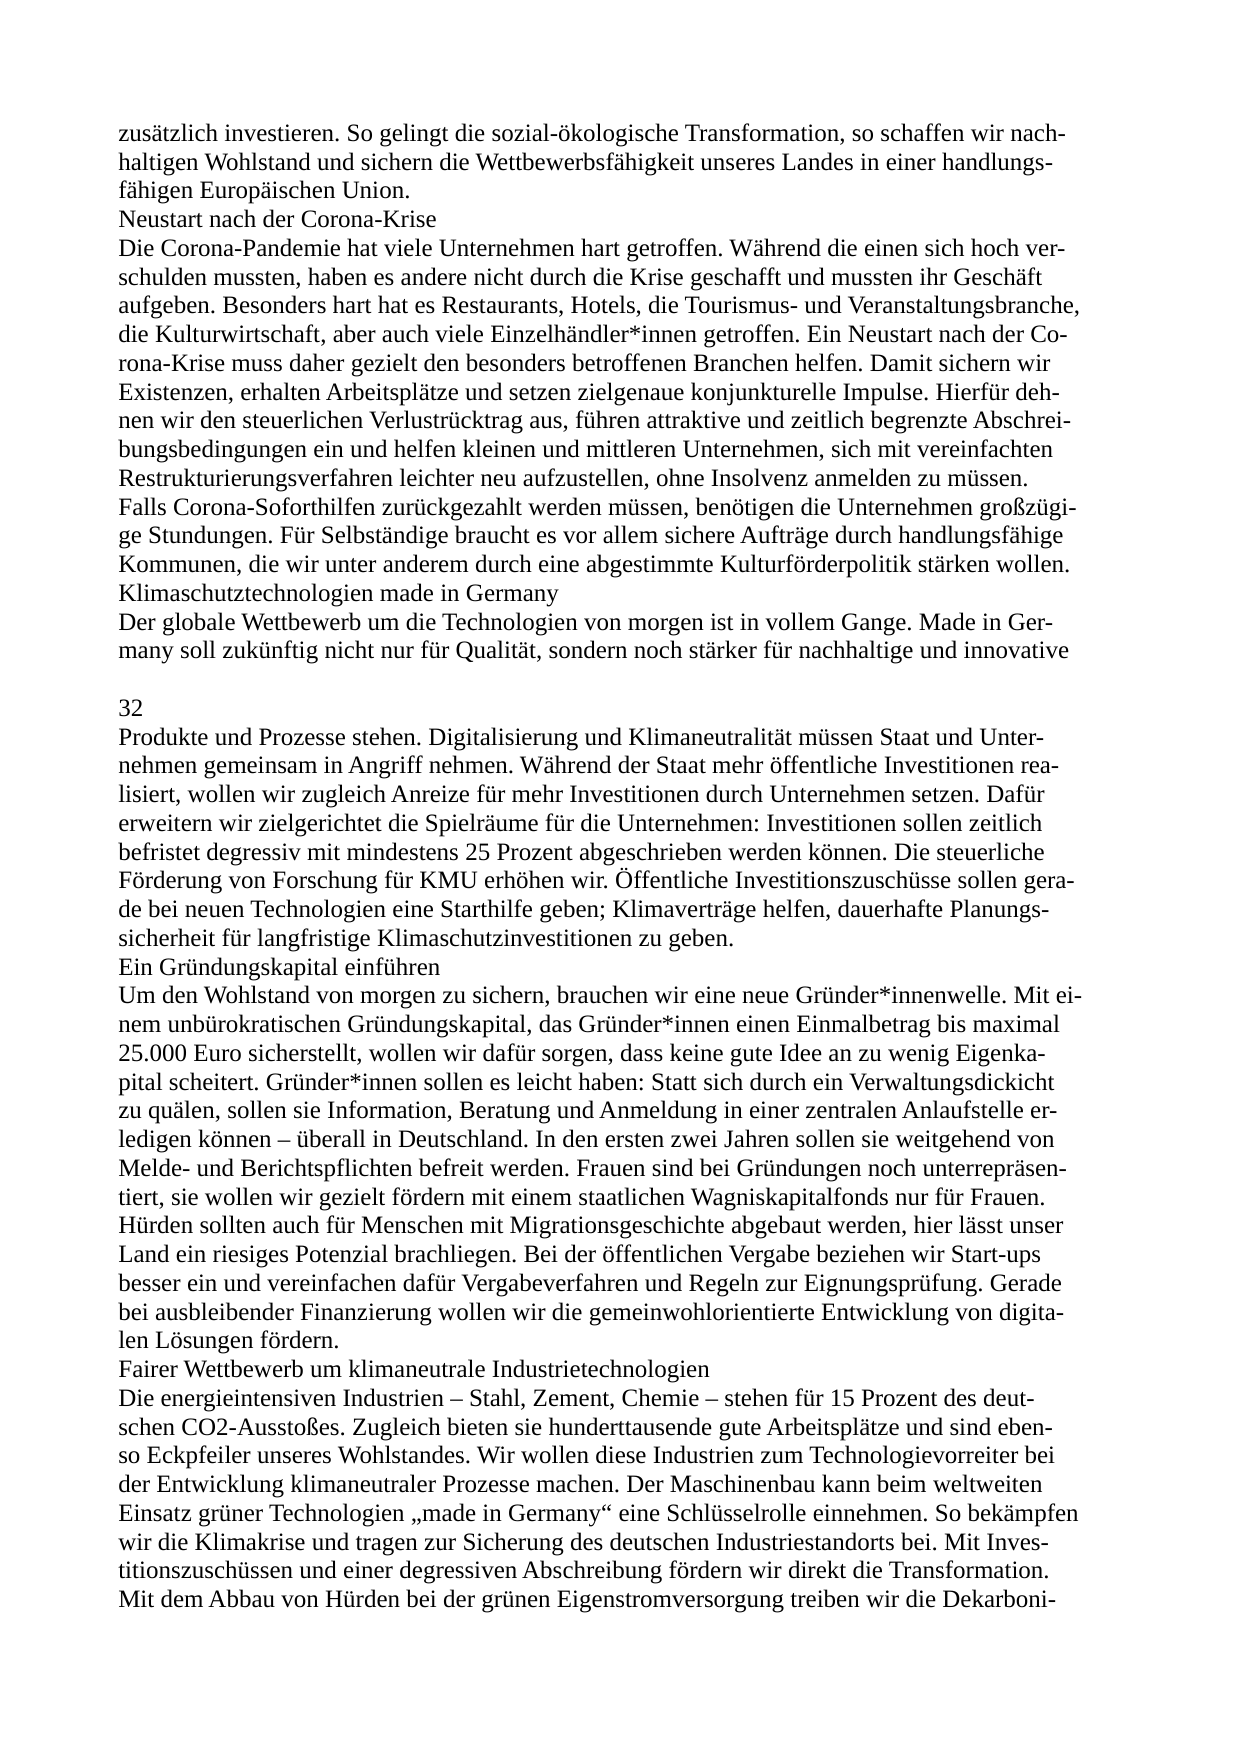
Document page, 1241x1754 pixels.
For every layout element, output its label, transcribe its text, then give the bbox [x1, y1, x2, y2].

text 32 [118, 693, 1122, 722]
text nen wir den steuerlichen Verlustrücktrag aus, führen attraktive und zeitlich begrenzte Abschrei- [118, 406, 1122, 434]
text pital scheitert. Gründer*innen sollen es leicht haben: Statt sich durch ein Verwaltungsdickicht [118, 1067, 1122, 1096]
text bungsbedingungen ein und helfen kleinen und mittleren Unternehmen, sich mit vereinfachten [118, 434, 1122, 463]
text Förderung von Forschung für KMU erhöhen wir. Öffentliche Investitionszuschüsse sollen gera- [118, 866, 1122, 894]
text lisiert, wollen wir zugleich Anreize für mehr Investitionen durch Unternehmen setzen. Dafür [118, 779, 1122, 808]
text so Eckpfeiler unseres Wohlstandes. Wir wollen diese Industrien zum Technologievorreiter bei [118, 1441, 1122, 1469]
text befristet degressiv mit mindestens 25 Prozent abgeschrieben werden können. Die steuerliche [118, 837, 1122, 866]
text de bei neuen Technologien eine Starthilfe geben; Klimaverträge helfen, dauerhafte Planungs- [118, 894, 1122, 923]
text Mit dem Abbau von Hürden bei der grünen Eigenstromversorgung treiben wir die Dekarboni- [118, 1584, 1122, 1613]
text besser ein und vereinfachen dafür Vergabeverfahren und Regeln zur Eignungsprüfung. Gerade [118, 1268, 1122, 1297]
text zu quälen, sollen sie Information, Beratung und Anmeldung in einer zentralen Anlaufstelle er- [118, 1096, 1122, 1124]
text ledigen können – überall in Deutschland. In den ersten zwei Jahren sollen sie weitgehend von [118, 1124, 1122, 1153]
text wir die Klimakrise und tragen zur Sicherung des deutschen Industriestandorts bei. Mit Inves- [118, 1527, 1122, 1556]
text Die energieintensiven Industrien – Stahl, Zement, Chemie – stehen für 15 Prozent des deut- [118, 1383, 1122, 1412]
text 25.000 Euro sicherstellt, wollen wir dafür sorgen, dass keine gute Idee an zu wenig Eigenka- [118, 1038, 1122, 1067]
text Falls Corona-Soforthilfen zurückgezahlt werden müssen, benötigen die Unternehmen großzügi- [118, 492, 1122, 521]
text bei ausbleibender Finanzierung wollen wir die gemeinwohlorientierte Entwicklung von digita- [118, 1297, 1122, 1326]
text Um den Wohlstand von morgen zu sichern, brauchen wir eine neue Gründer*innenwelle. Mit ei- [118, 981, 1122, 1009]
text nem unbürokratischen Gründungskapital, das Gründer*innen einen Einmalbetrag bis maximal [118, 1009, 1122, 1038]
text Restrukturierungsverfahren leichter neu aufzustellen, ohne Insolvenz anmelden zu müssen. [118, 463, 1122, 492]
text len Lösungen fördern. [118, 1326, 1122, 1354]
text Produkte und Prozesse stehen. Digitalisierung und Klimaneutralität müssen Staat und Unter- [118, 722, 1122, 751]
text schulden mussten, haben es andere nicht durch die Krise geschafft und mussten ihr Geschäft [118, 262, 1122, 291]
text Einsatz grüner Technologien „made in Germany“ eine Schlüsselrolle einnehmen. So bekämpfen [118, 1498, 1122, 1527]
text Melde- und Berichtspflichten befreit werden. Frauen sind bei Gründungen noch unterrepräsen- [118, 1153, 1122, 1182]
text Ein Gründungskapital einführen [118, 952, 1122, 981]
text tiert, sie wollen wir gezielt fördern mit einem staatlichen Wagniskapitalfonds nur für Frauen. [118, 1182, 1122, 1211]
text Existenzen, erhalten Arbeitsplätze und setzen zielgenaue konjunkturelle Impulse. Hierfür deh- [118, 377, 1122, 406]
text ge Stundungen. Für Selbständige braucht es vor allem sichere Aufträge durch handlungsfähige [118, 521, 1122, 549]
text nehmen gemeinsam in Angriff nehmen. Während der Staat mehr öffentliche Investitionen rea- [118, 751, 1122, 779]
text sicherheit für langfristige Klimaschutzinvestitionen zu geben. [118, 923, 1122, 952]
text titionszuschüssen und einer degressiven Abschreibung fördern wir direkt die Transformation. [118, 1556, 1122, 1584]
text many soll zukünftig nicht nur für Qualität, sondern noch stärker für nachhaltige und innovative [118, 636, 1122, 664]
text Hürden sollten auch für Menschen mit Migrationsgeschichte abgebaut werden, hier lässt unser [118, 1211, 1122, 1239]
text die Kulturwirtschaft, aber auch viele Einzelhändler*innen getroffen. Ein Neustart nach der Co- [118, 319, 1122, 348]
text fähigen Europäischen Union. [118, 176, 1122, 204]
text Die Corona-Pandemie hat viele Unternehmen hart getroffen. Während die einen sich hoch ver- [118, 233, 1122, 262]
text Der globale Wettbewerb um die Technologien von morgen ist in vollem Gange. Made in Ger- [118, 607, 1122, 636]
text der Entwicklung klimaneutraler Prozesse machen. Der Maschinenbau kann beim weltweiten [118, 1469, 1122, 1498]
text schen CO2-Ausstoßes. Zugleich bieten sie hunderttausende gute Arbeitsplätze und sind eben- [118, 1412, 1122, 1441]
text zusätzlich investieren. So gelingt die sozial-ökologische Transformation, so schaffen wir nach- [118, 118, 1122, 147]
text haltigen Wohlstand und sichern die Wettbewerbsfähigkeit unseres Landes in einer handlungs- [118, 147, 1122, 176]
text Land ein riesiges Potenzial brachliegen. Bei der öffentlichen Vergabe beziehen wir Start-ups [118, 1239, 1122, 1268]
text aufgeben. Besonders hart hat es Restaurants, Hotels, die Tourismus- und Veranstaltungsbranche, [118, 291, 1122, 319]
text erweitern wir zielgerichtet die Spielräume für die Unternehmen: Investitionen sollen zeitlich [118, 808, 1122, 837]
text Neustart nach der Corona-Krise [118, 204, 1122, 233]
text rona-Krise muss daher gezielt den besonders betroffenen Branchen helfen. Damit sichern wir [118, 348, 1122, 377]
text Klimaschutztechnologien made in Germany [118, 578, 1122, 607]
text Kommunen, die wir unter anderem durch eine abgestimmte Kulturförderpolitik stärken wollen. [118, 549, 1122, 578]
text Fairer Wettbewerb um klimaneutrale Industrietechnologien [118, 1354, 1122, 1383]
